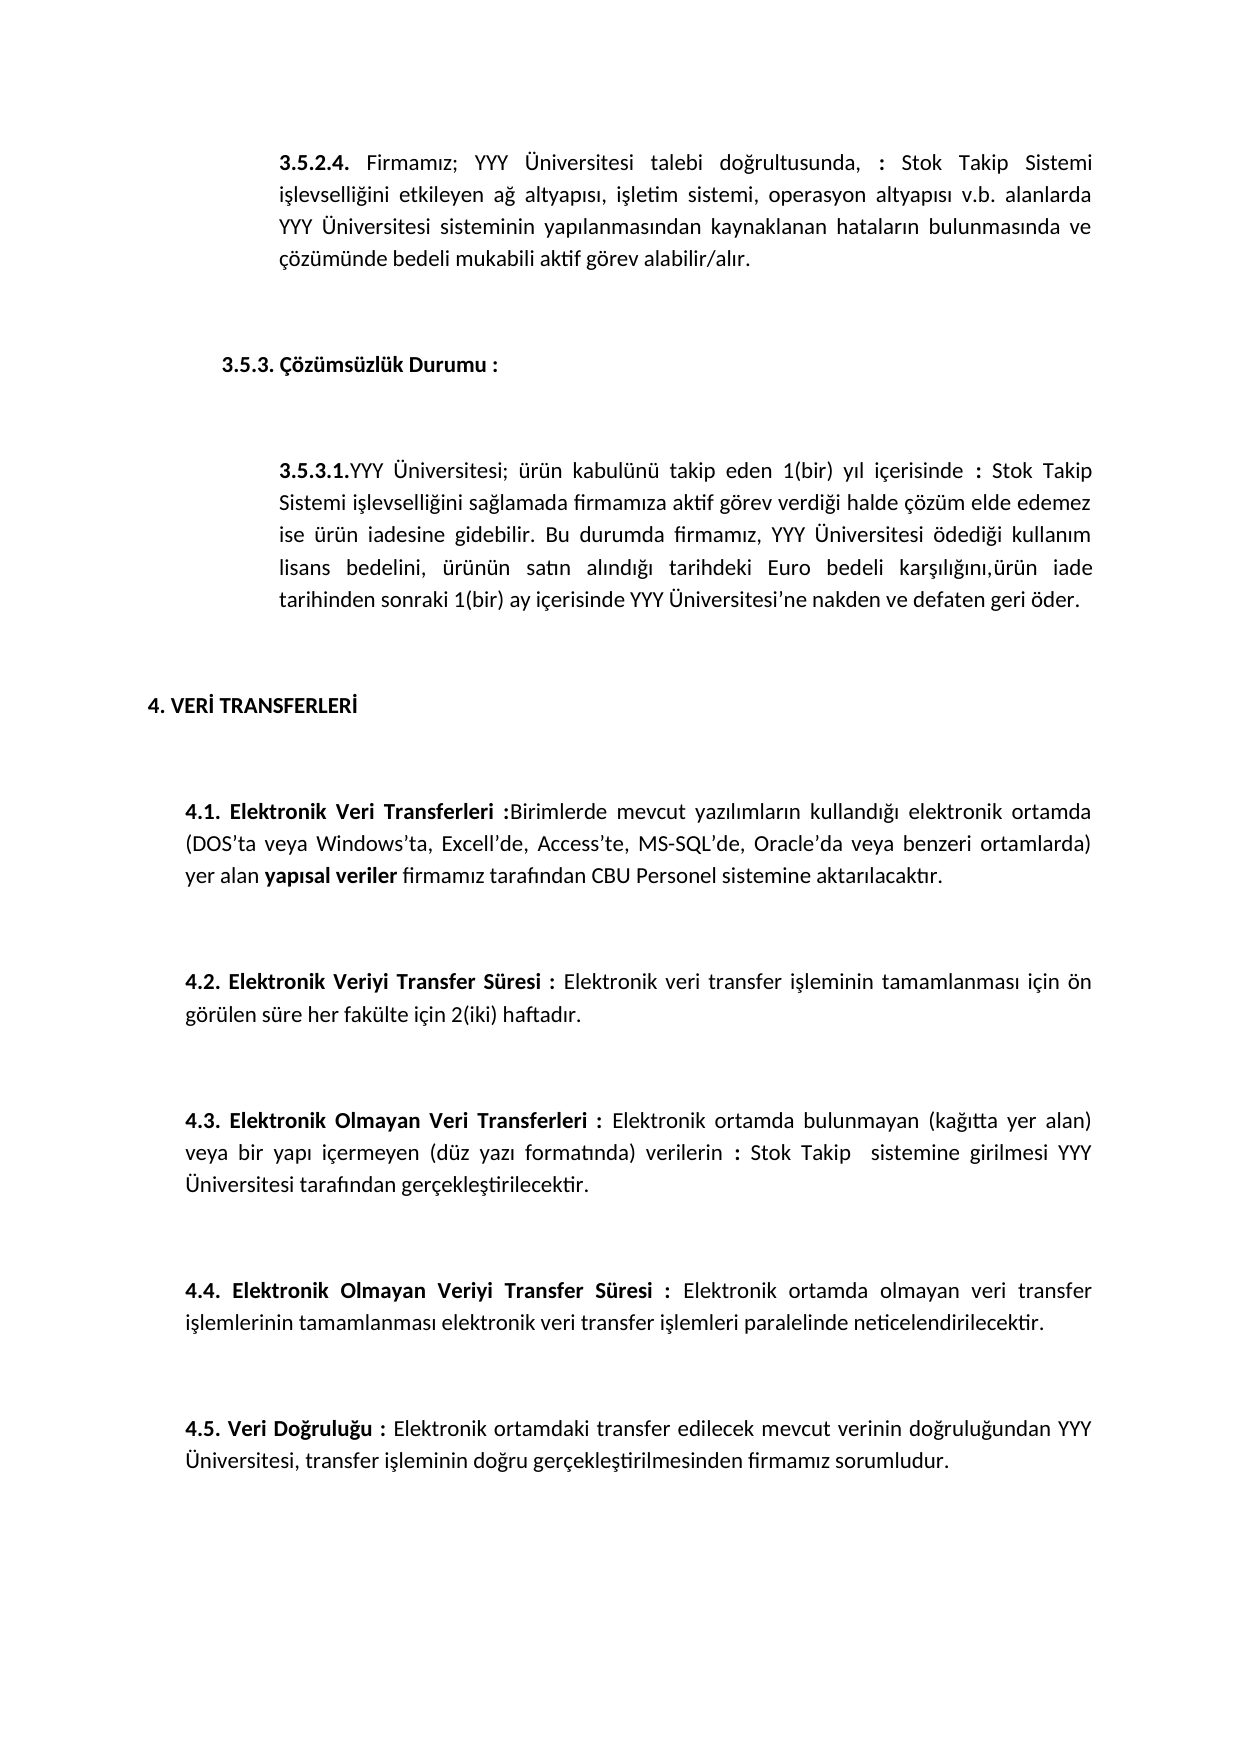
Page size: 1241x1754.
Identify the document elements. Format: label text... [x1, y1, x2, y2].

text 4.4. Elektronik Olmayan Veriyi Transfer Süresi : Elektronik ortamda olmayan veri transfer işlemlerinin tamamlanması elektronik veri transfer işlemleri paralelinde neticelendirilecektir. [185, 1276, 1093, 1336]
text 4.5. Veri Doğruluğu : Elektronik ortamdaki transfer edilecek mevcut verinin doğruluğundan YYY Üniversitesi, transfer işleminin doğru gerçekleştirilmesinden firmamız sorumludur. [185, 1414, 1093, 1474]
text 4.1. Elektronik Veri Transferleri :Birimlerde mevcut yazılımların kullandığı elektronik ortamda (DOS’ta veya Windows’ta, Excell’de, Access’te, MS-SQL’de, Oracle’da veya benzeri ortamlarda) yer alan yapısal veriler firmamız tarafından CBU Personel sistemine aktarılacaktır. [185, 797, 1093, 889]
text 3.5.3.1.YYY Üniversitesi; ürün kabulünü takip eden 1(bir) yıl içerisinde : Stok Takip Sistemi işlevselliğini sağlamada firmamıza aktif görev verdiği halde çözüm elde edemez ise ürün iadesine gidebilir. Bu durumda firmamız, YYY Üniversitesi ödediği kullanım lisans bedelini, ürünün satın alındığı tarihdeki Euro bedeli karşılığını,ürün iade tarihinden sonraki 1(bir) ay içerisinde YYY Üniversitesi’ne nakden ve defaten geri öder. [279, 456, 1093, 613]
text 4.3. Elektronik Olmayan Veri Transferleri : Elektronik ortamda bulunmayan (kağıtta yer alan) veya bir yapı içermeyen (düz yazı formatında) verilerin : Stok Takip sistemine girilmesi YYY Üniversitesi tarafından gerçekleştirilecektir. [185, 1106, 1093, 1198]
text 3.5.3. Çözümsüzlük Durumu : [221, 350, 1093, 378]
text 4.2. Elektronik Veriyi Transfer Süresi : Elektronik veri transfer işleminin tamamlanması için ön görülen süre her fakülte için 2(iki) haftadır. [185, 967, 1093, 1028]
text 4. VERİ TRANSFERLERİ [148, 691, 1093, 719]
text 3.5.2.4. Firmamız; YYY Üniversitesi talebi doğrultusunda, : Stok Takip Sistemi işlevselliğini etkileyen ağ altyapısı, işletim sistemi, operasyon altyapısı v.b. alanlarda YYY Üniversitesi sisteminin yapılanmasından kaynaklanan hataların bulunmasında ve çözümünde bedeli mukabili aktif görev alabilir/alır. [279, 148, 1093, 272]
